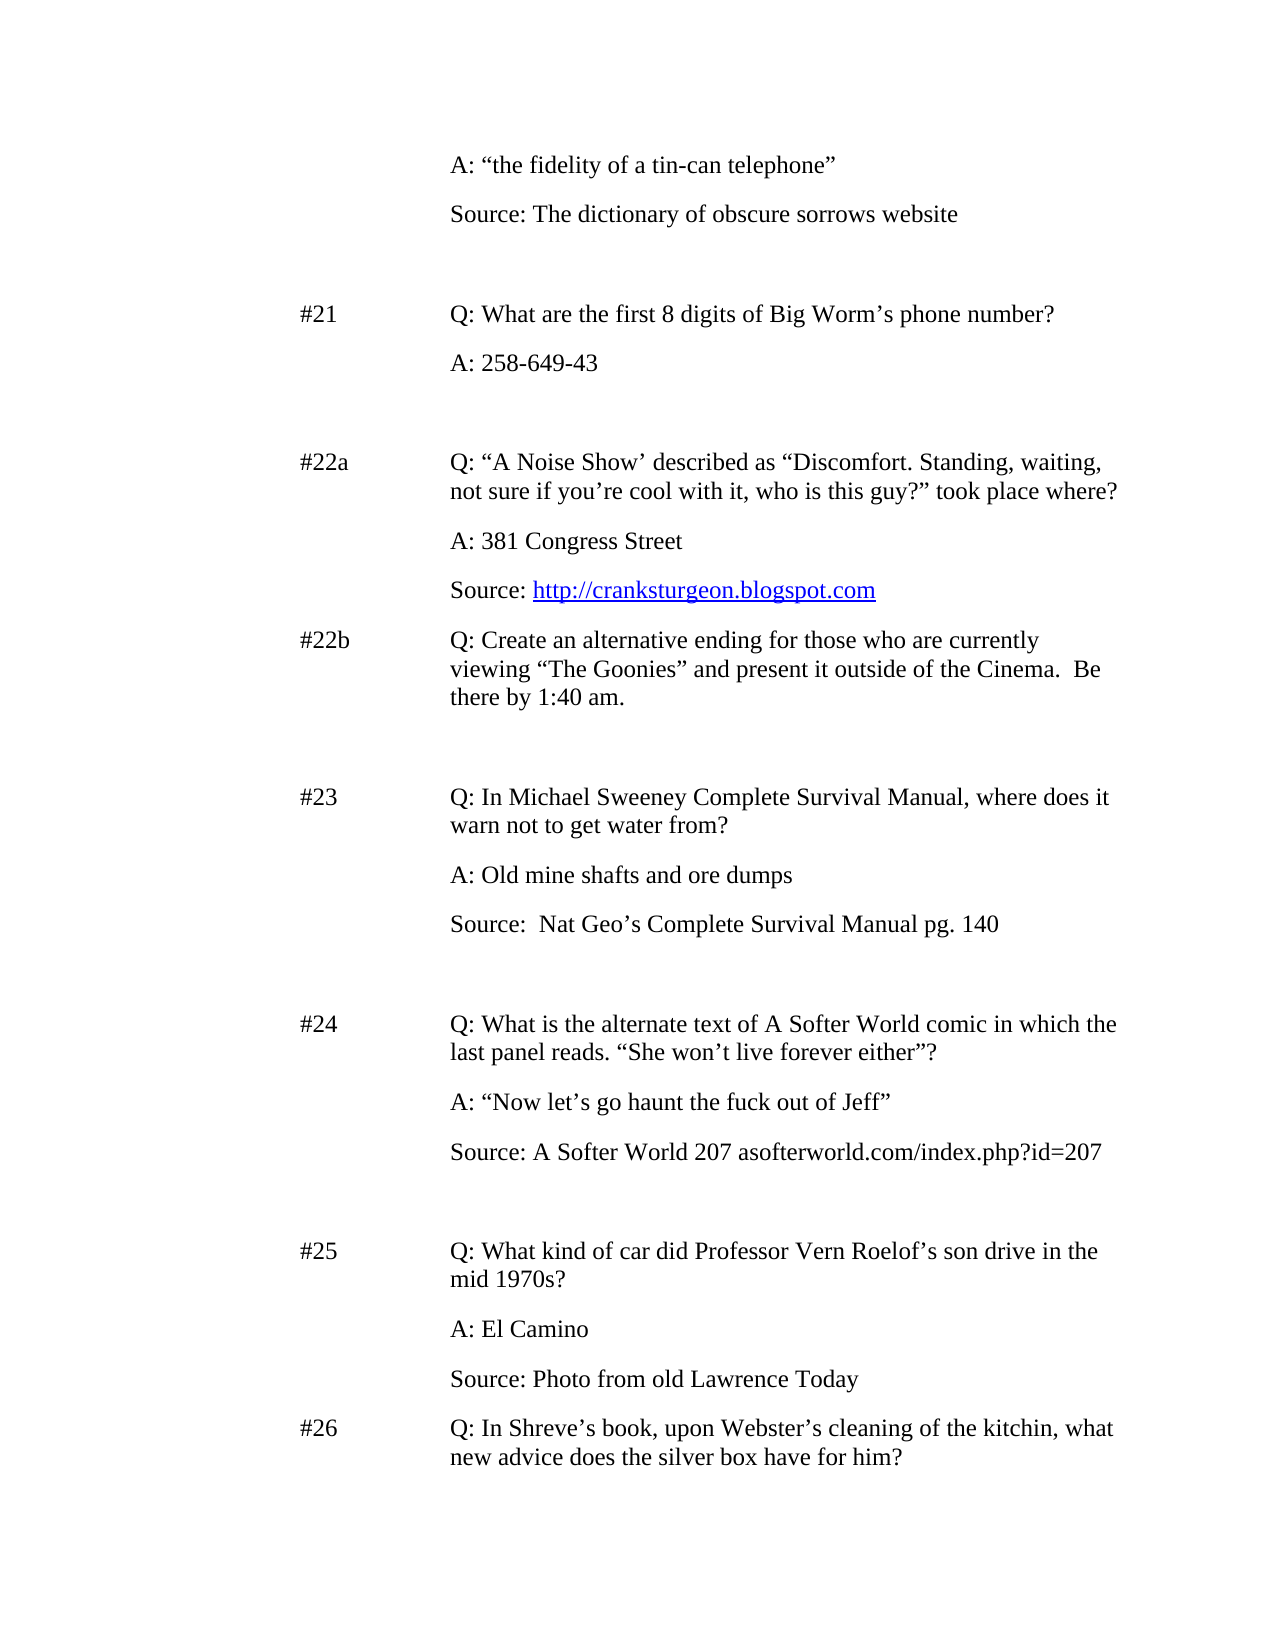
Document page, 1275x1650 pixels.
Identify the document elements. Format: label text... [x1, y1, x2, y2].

text A: “the fidelity of a tin-can telephone” [150, 150, 1125, 179]
text A: “Now let’s go haunt the fuck out of Jeff” [150, 1087, 1125, 1116]
text Source: Photo from old Lawrence Today [150, 1364, 1125, 1392]
text #22a Q: “A Noise Show’ described as “Discomfort. Standing, waiting, not sure if you’re cool with it, who is this guy?” took place where? [300, 447, 1125, 505]
text A: El Camino [150, 1314, 1125, 1343]
text #26 Q: In Shreve’s book, upon Webster’s cleaning of the kitchin, what new advice does the silver box have for him? [300, 1413, 1125, 1471]
text A: 258-649-43 [150, 348, 1125, 377]
text #25 Q: What kind of car did Professor Vern Roelof’s son drive in the mid 1970s? [300, 1236, 1125, 1293]
text Source: A Softer World 207 asofterworld.com/index.php?id=207 [150, 1137, 1125, 1165]
text #24 Q: What is the alternate text of A Softer World comic in which the last panel reads. “She won’t live forever either”? [300, 1009, 1125, 1066]
text #22b Q: Create an alternative ending for those who are currently viewing “The Goonies” and present it outside of the Cinema. Be there by 1:40 am. [300, 625, 1125, 711]
text A: 381 Congress Street [150, 526, 1125, 554]
text A: Old mine shafts and ore dumps [150, 860, 1125, 889]
text #23 Q: In Michael Sweeney Complete Survival Manual, where does it warn not to get water from? [300, 782, 1125, 839]
text Source: Nat Geo’s Complete Survival Manual pg. 140 [150, 909, 1125, 938]
text Source: http://cranksturgeon.blogspot.com [150, 575, 1125, 604]
text Source: The dictionary of obscure sorrows website [150, 199, 1125, 228]
text #21 Q: What are the first 8 digits of Big Worm’s phone number? [150, 299, 1125, 327]
